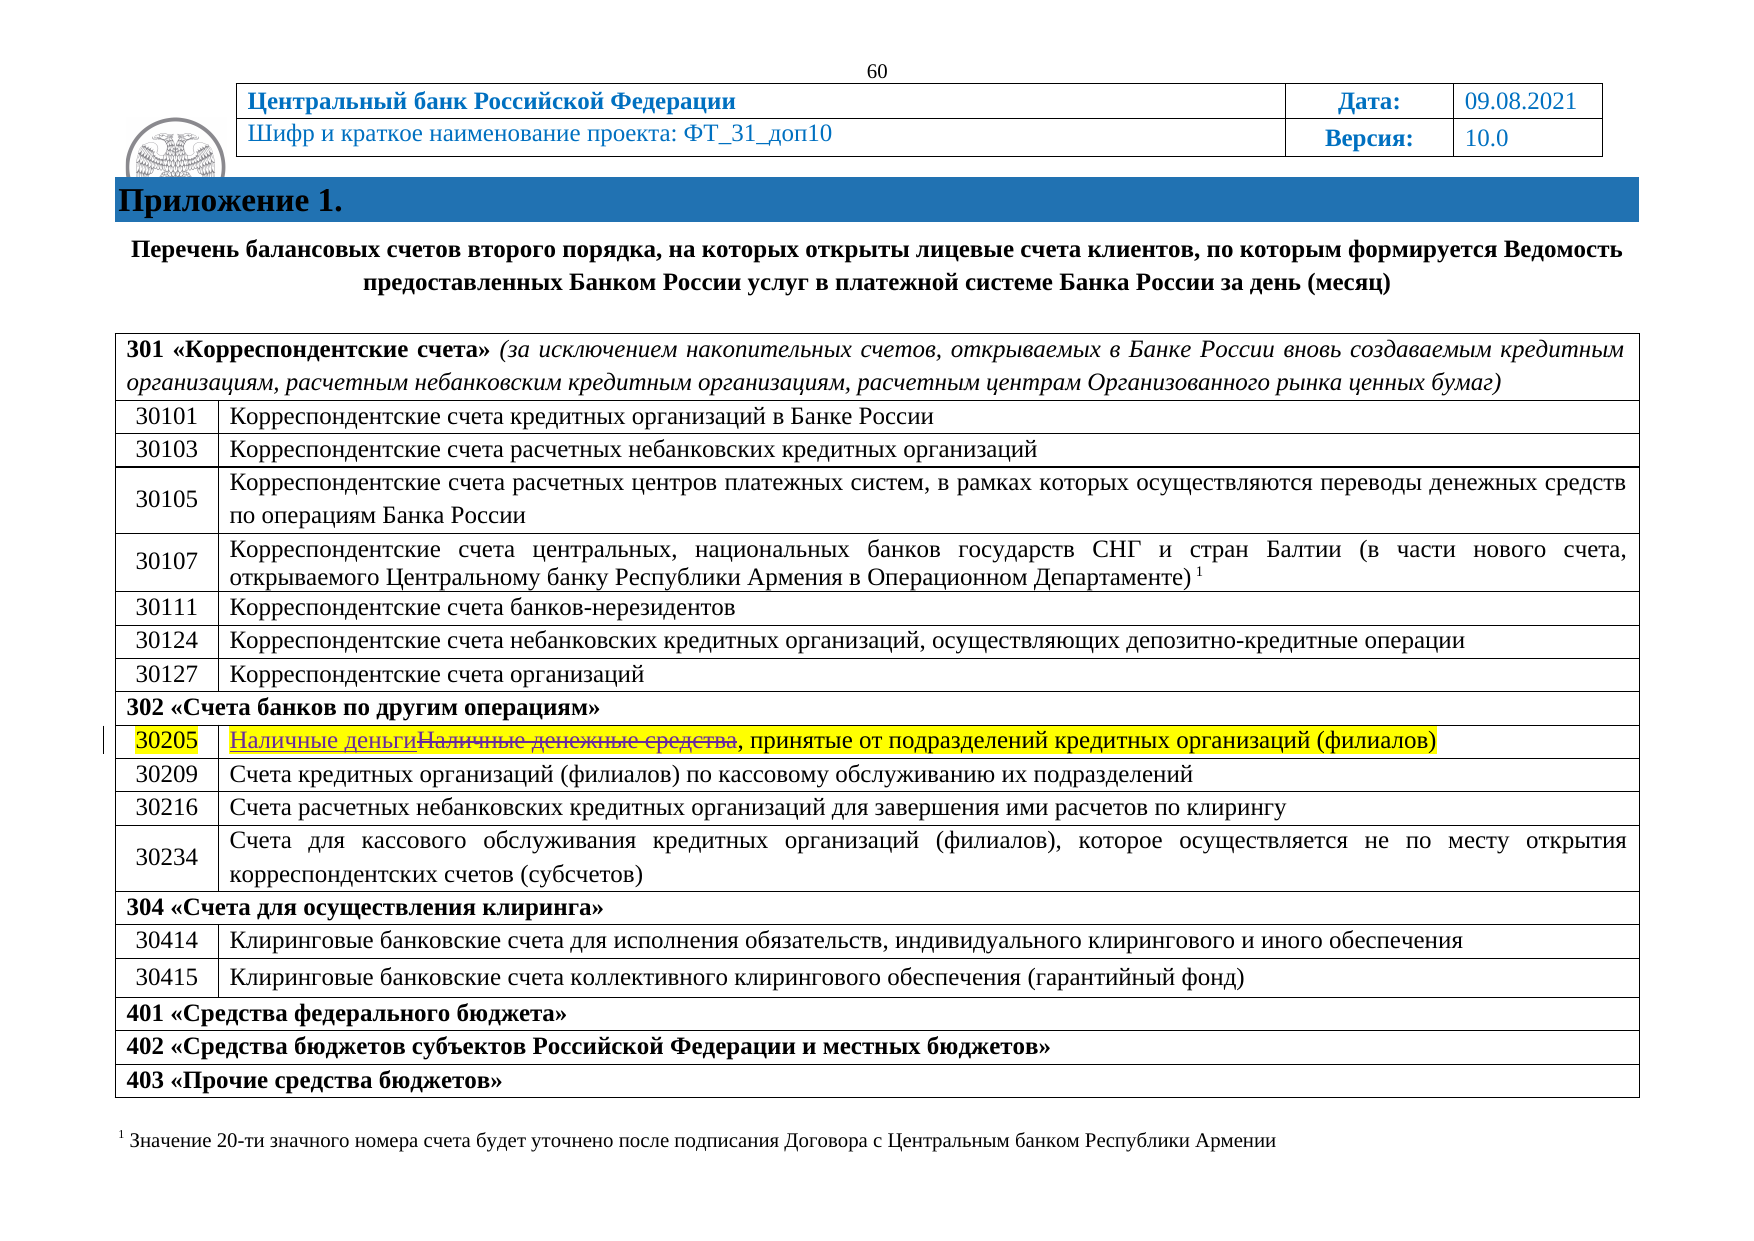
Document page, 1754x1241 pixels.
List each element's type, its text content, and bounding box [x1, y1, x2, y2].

table_cell 30205 [116, 726, 218, 758]
subtitle Приложение 1. [118, 180, 1636, 219]
table_cell Корреспондентские счета центральных, национальных банков государств СНГ и стран Балтии (в части нового счета, открываемого Центральному банку Республики Армения в Операционном Департаменте) [219, 534, 1639, 591]
table_cell 30105 [116, 468, 218, 533]
table_cell , принятые от подразделений кредитных организаций (филиалов) [219, 726, 1639, 758]
table_cell 30209 [116, 759, 218, 791]
table_cell 30216 [116, 792, 218, 824]
table_cell 30107 [116, 534, 218, 591]
table_cell 302 «Счета банков по другим операциям» [116, 692, 1639, 724]
table_cell 30415 [116, 959, 218, 997]
table_cell 30234 [116, 826, 218, 891]
table_cell Счета расчетных небанковских кредитных организаций для завершения ими расчетов по клирингу [219, 792, 1639, 824]
table_cell Клиринговые банковские счета коллективного клирингового обеспечения (гарантийный фонд) [219, 959, 1639, 997]
table_cell 30101 [116, 401, 218, 433]
table_cell 30111 [116, 592, 218, 624]
table_cell Клиринговые банковские счета для исполнения обязательств, индивидуального клирингового и иного обеспечения [219, 925, 1639, 958]
picture [125, 117, 228, 177]
table_cell 30414 [116, 925, 218, 958]
table_header 301 «Корреспондентские счета» (за исключением накопительных счетов, открываемых в Банке России вновь создаваемым кредитным организациям, расчетным небанковским кредитным организациям, расчетным центрам Организованного рынка ценных бумаг) [116, 334, 1639, 400]
table_cell 30127 [116, 659, 218, 691]
table_cell Счета для кассового обслуживания кредитных организаций (филиалов), которое осуществляется не по месту открытия корреспондентских счетов (субсчетов) [219, 826, 1639, 891]
table_cell Счета кредитных организаций (филиалов) по кассовому обслуживанию их подразделений [219, 759, 1639, 791]
text Перечень балансовых счетов второго порядка, на которых открыты лицевые счета клиентов, по которым формируется Ведомость предоставленных Банком России услуг в платежной системе Банка России за день (месяц) [118, 234, 1636, 296]
table_cell Корреспондентские счета организаций [219, 659, 1639, 691]
table_cell Корреспондентские счета небанковских кредитных организаций, осуществляющих депозитно-кредитные операции [219, 626, 1639, 658]
table_cell Корреспондентские счета кредитных организаций в Банке России [219, 401, 1639, 433]
table_cell 304 «Счета для осуществления клиринга» [116, 892, 1639, 924]
table_cell 30124 [116, 626, 218, 658]
table_cell 403 «Прочие средства бюджетов» [116, 1065, 1639, 1097]
table_cell 30103 [116, 434, 218, 466]
table_cell 401 «Средства федерального бюджета» [116, 998, 1639, 1030]
table_cell Корреспондентские счета расчетных центров платежных систем, в рамках которых осуществляются переводы денежных средств по операциям Банка России [219, 468, 1639, 533]
table_cell Корреспондентские счета банков-нерезидентов [219, 592, 1639, 624]
table_cell 402 «Средства бюджетов субъектов Российской Федерации и местных бюджетов» [116, 1031, 1639, 1064]
table_cell Корреспондентские счета расчетных небанковских кредитных организаций [219, 434, 1639, 466]
